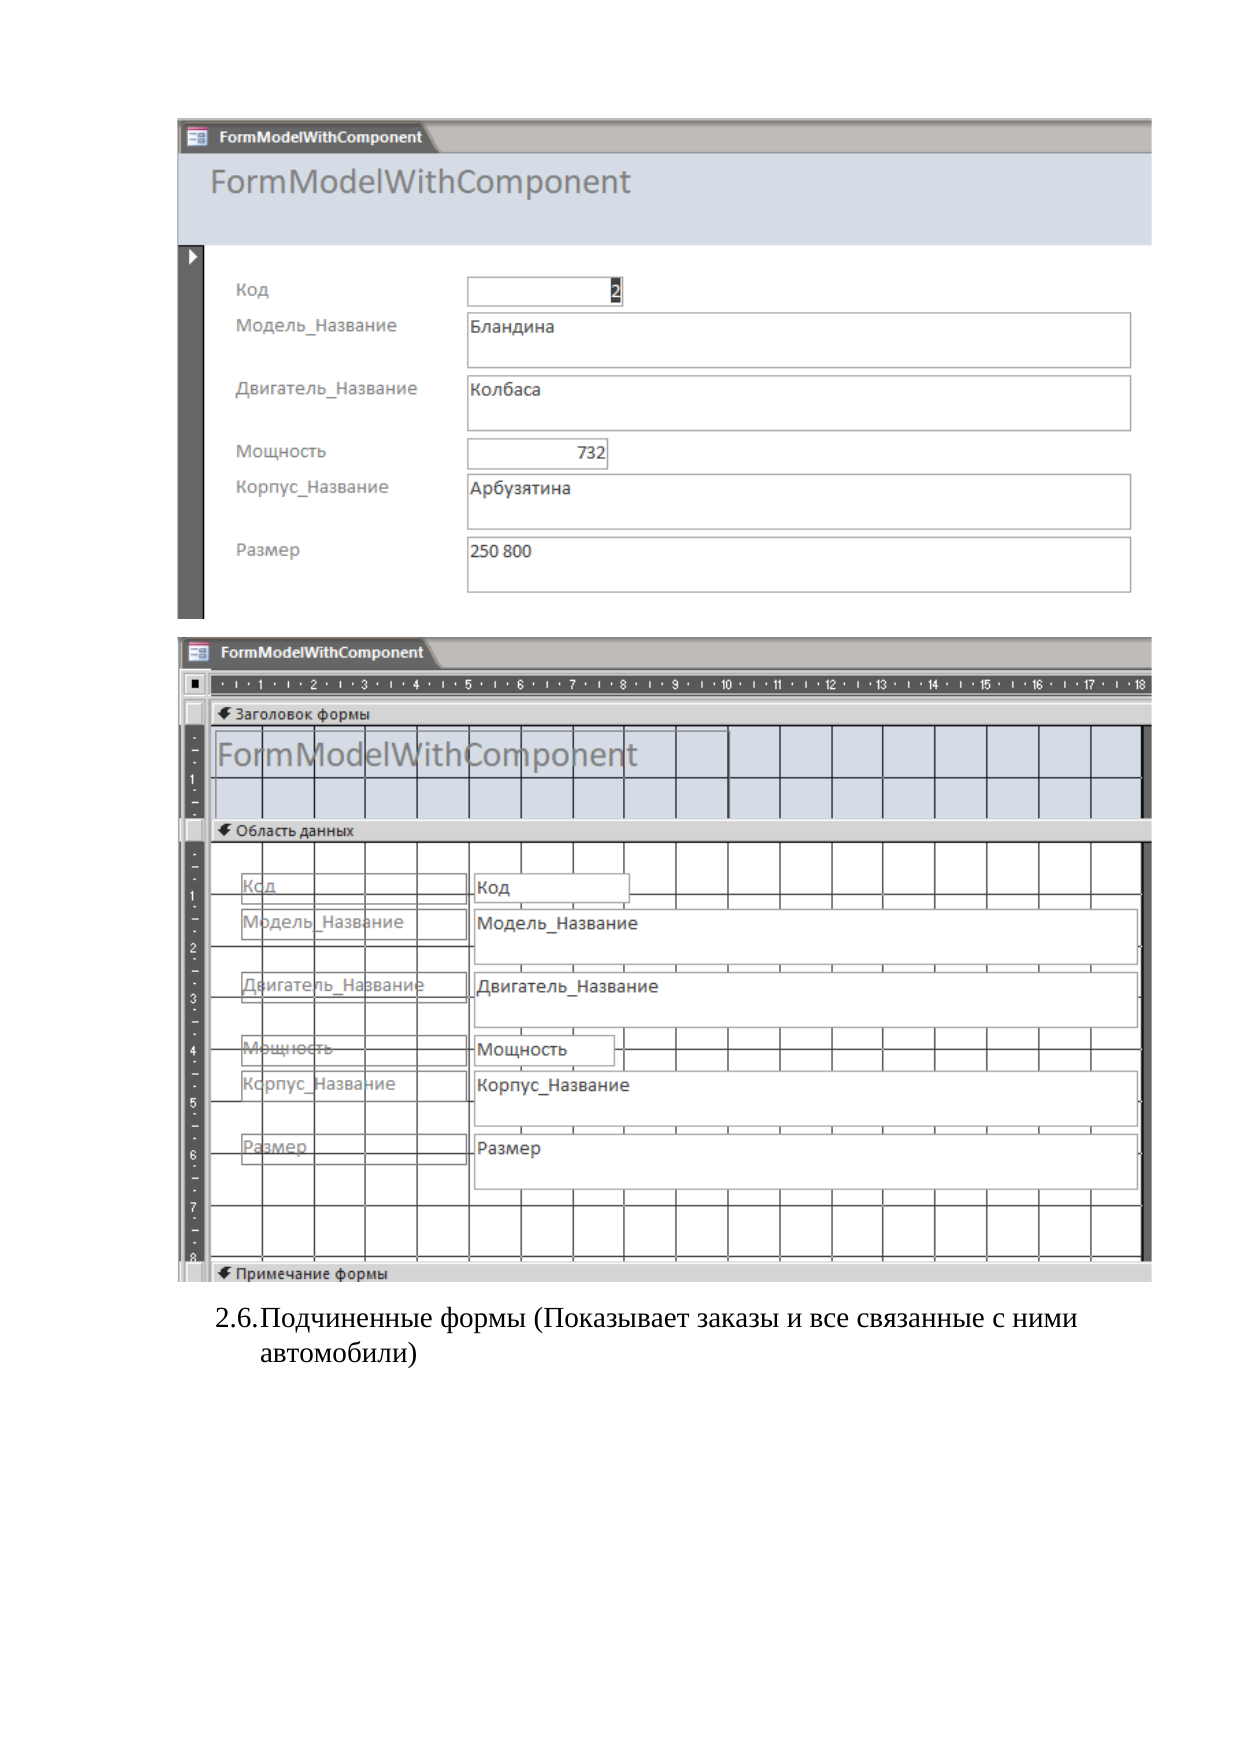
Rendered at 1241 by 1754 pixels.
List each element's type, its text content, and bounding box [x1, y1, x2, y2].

picture [177, 637, 1152, 1282]
list Подчиненные формы (Показывает заказы и все связанные с ними автомобили) [215, 1300, 1152, 1368]
picture [177, 118, 1152, 619]
